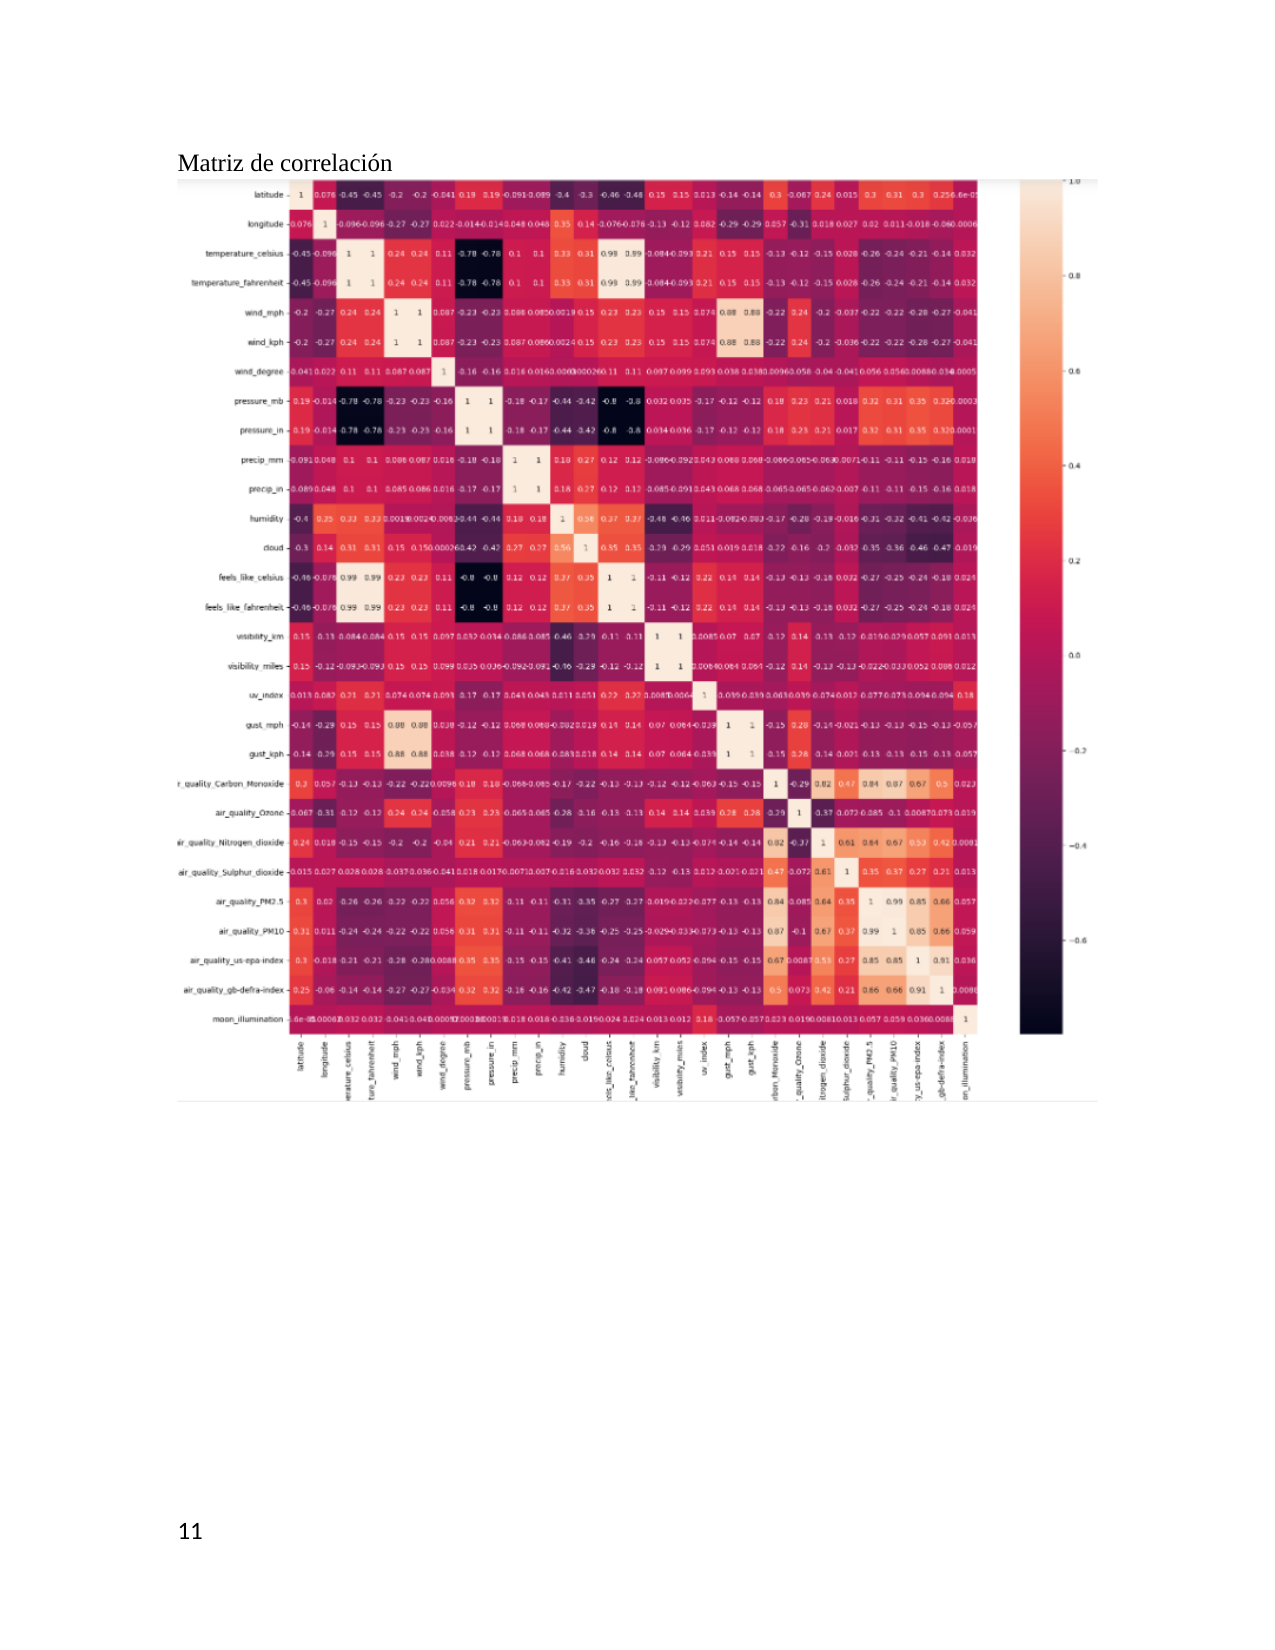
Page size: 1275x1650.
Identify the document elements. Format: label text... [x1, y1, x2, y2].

picture [177, 178, 1098, 1102]
text Matriz de correlación [177, 148, 1098, 178]
